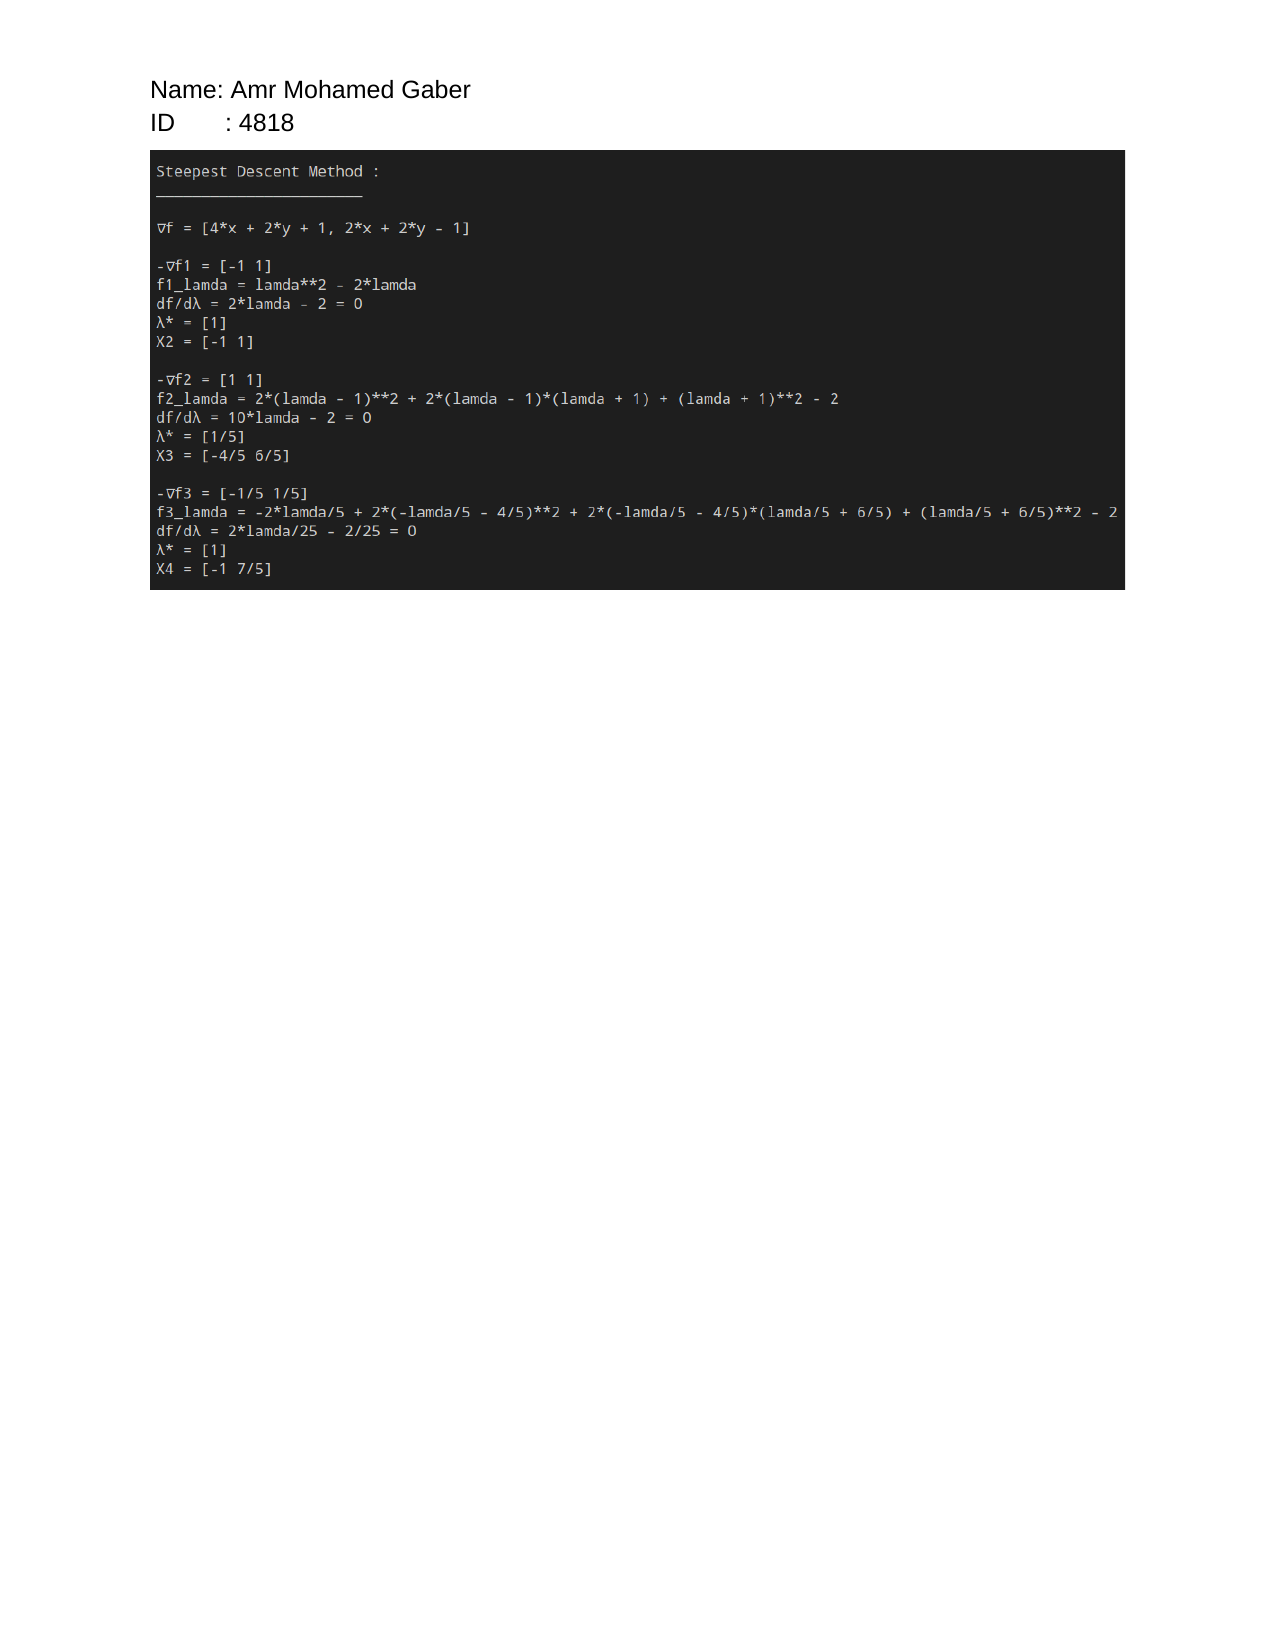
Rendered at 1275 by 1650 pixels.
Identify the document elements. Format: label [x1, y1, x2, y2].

picture [150, 150, 1125, 590]
